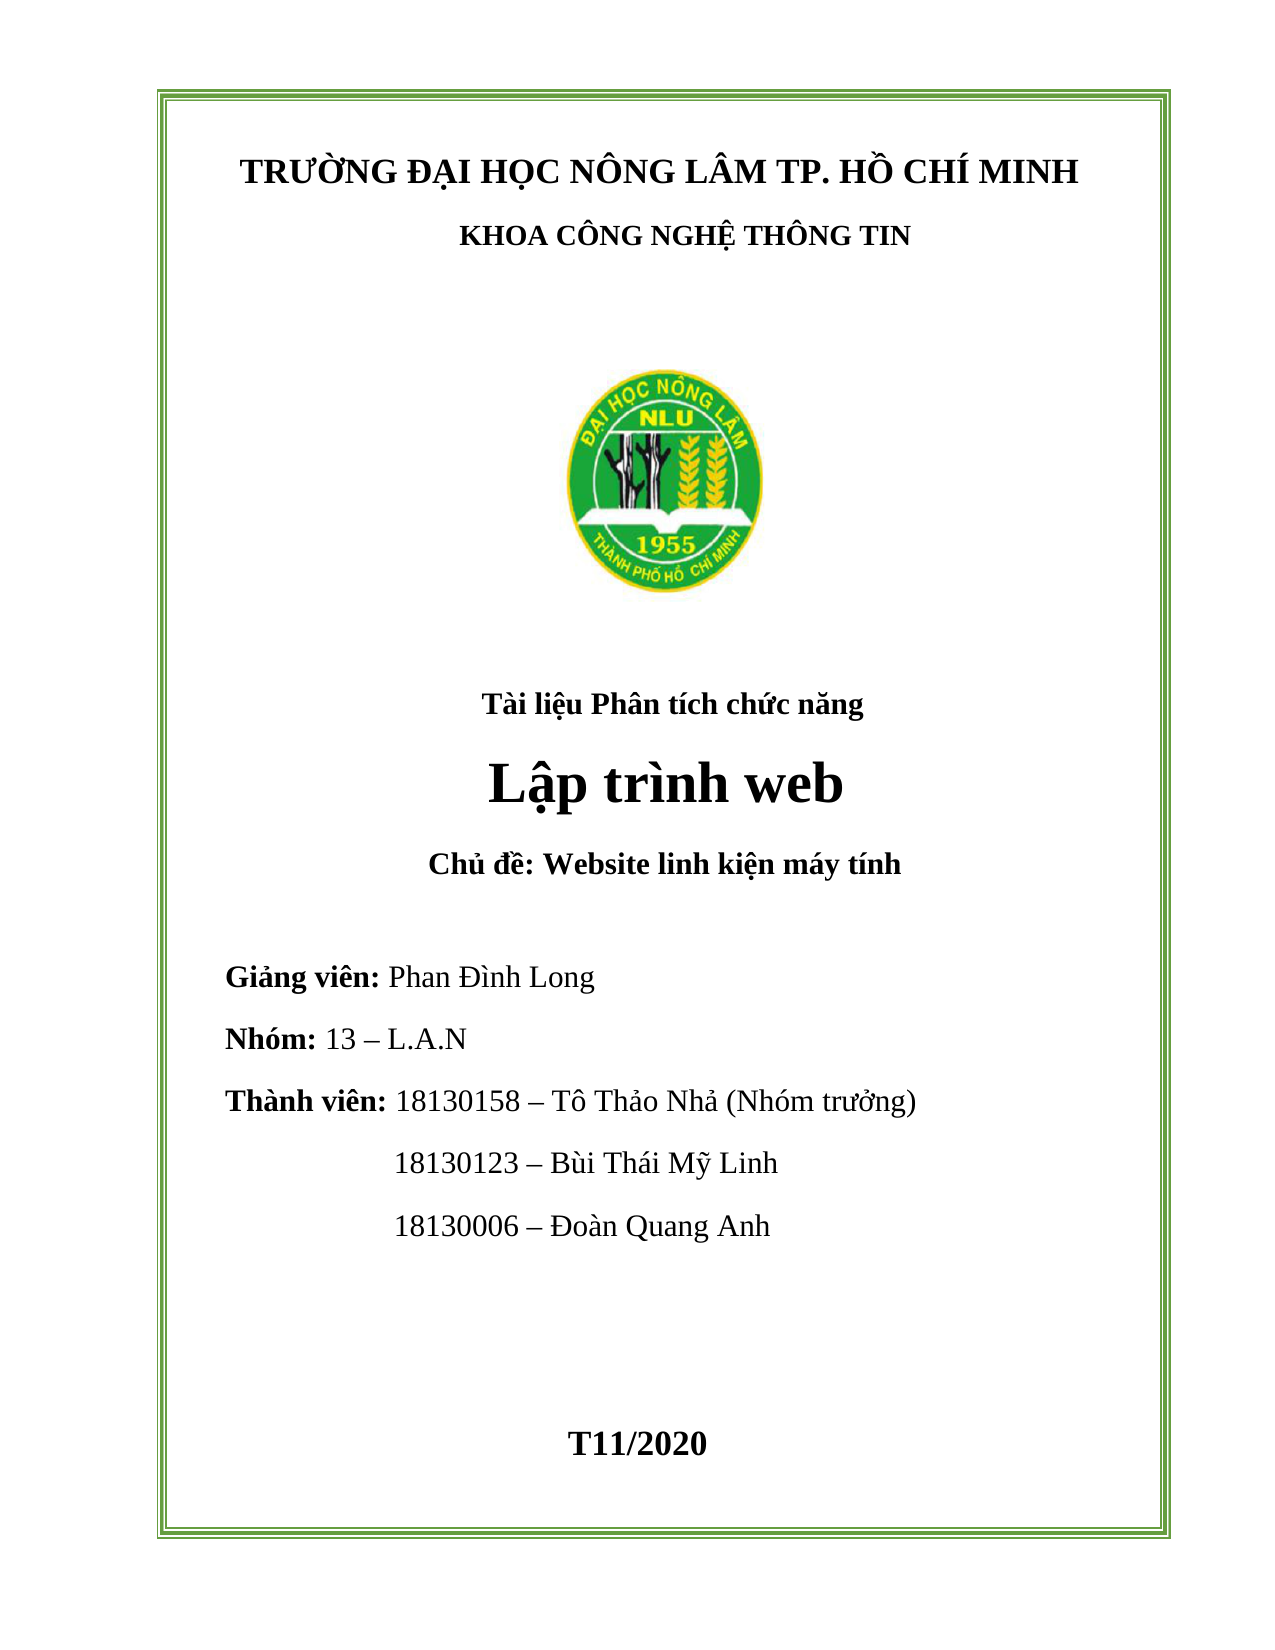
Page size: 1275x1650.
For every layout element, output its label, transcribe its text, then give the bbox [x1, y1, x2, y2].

text TRƯỜNG ĐẠI HỌC NÔNG LÂM TP. HỒ CHÍ MINH [150, 150, 1125, 191]
text Nhóm: 13 – L.A.N [150, 1021, 1125, 1057]
picture [154, 87, 1172, 1541]
text Tài liệu Phân tích chức năng [150, 685, 1125, 721]
text Thành viên: 18130158 – Tô Thảo Nhả (Nhóm trưởng) [150, 1083, 1125, 1119]
text Lập trình web [150, 747, 1125, 814]
text Giảng viên: Phan Đình Long [150, 958, 1125, 994]
text 18130006 – Đoàn Quang Anh [150, 1207, 1125, 1243]
text T11/2020 [150, 1422, 1125, 1463]
text Chủ đề: Website linh kiện máy tính [150, 845, 1125, 881]
text 18130123 – Bùi Thái Mỹ Linh [150, 1145, 1125, 1181]
text KHOA CÔNG NGHỆ THÔNG TIN [150, 218, 1125, 251]
